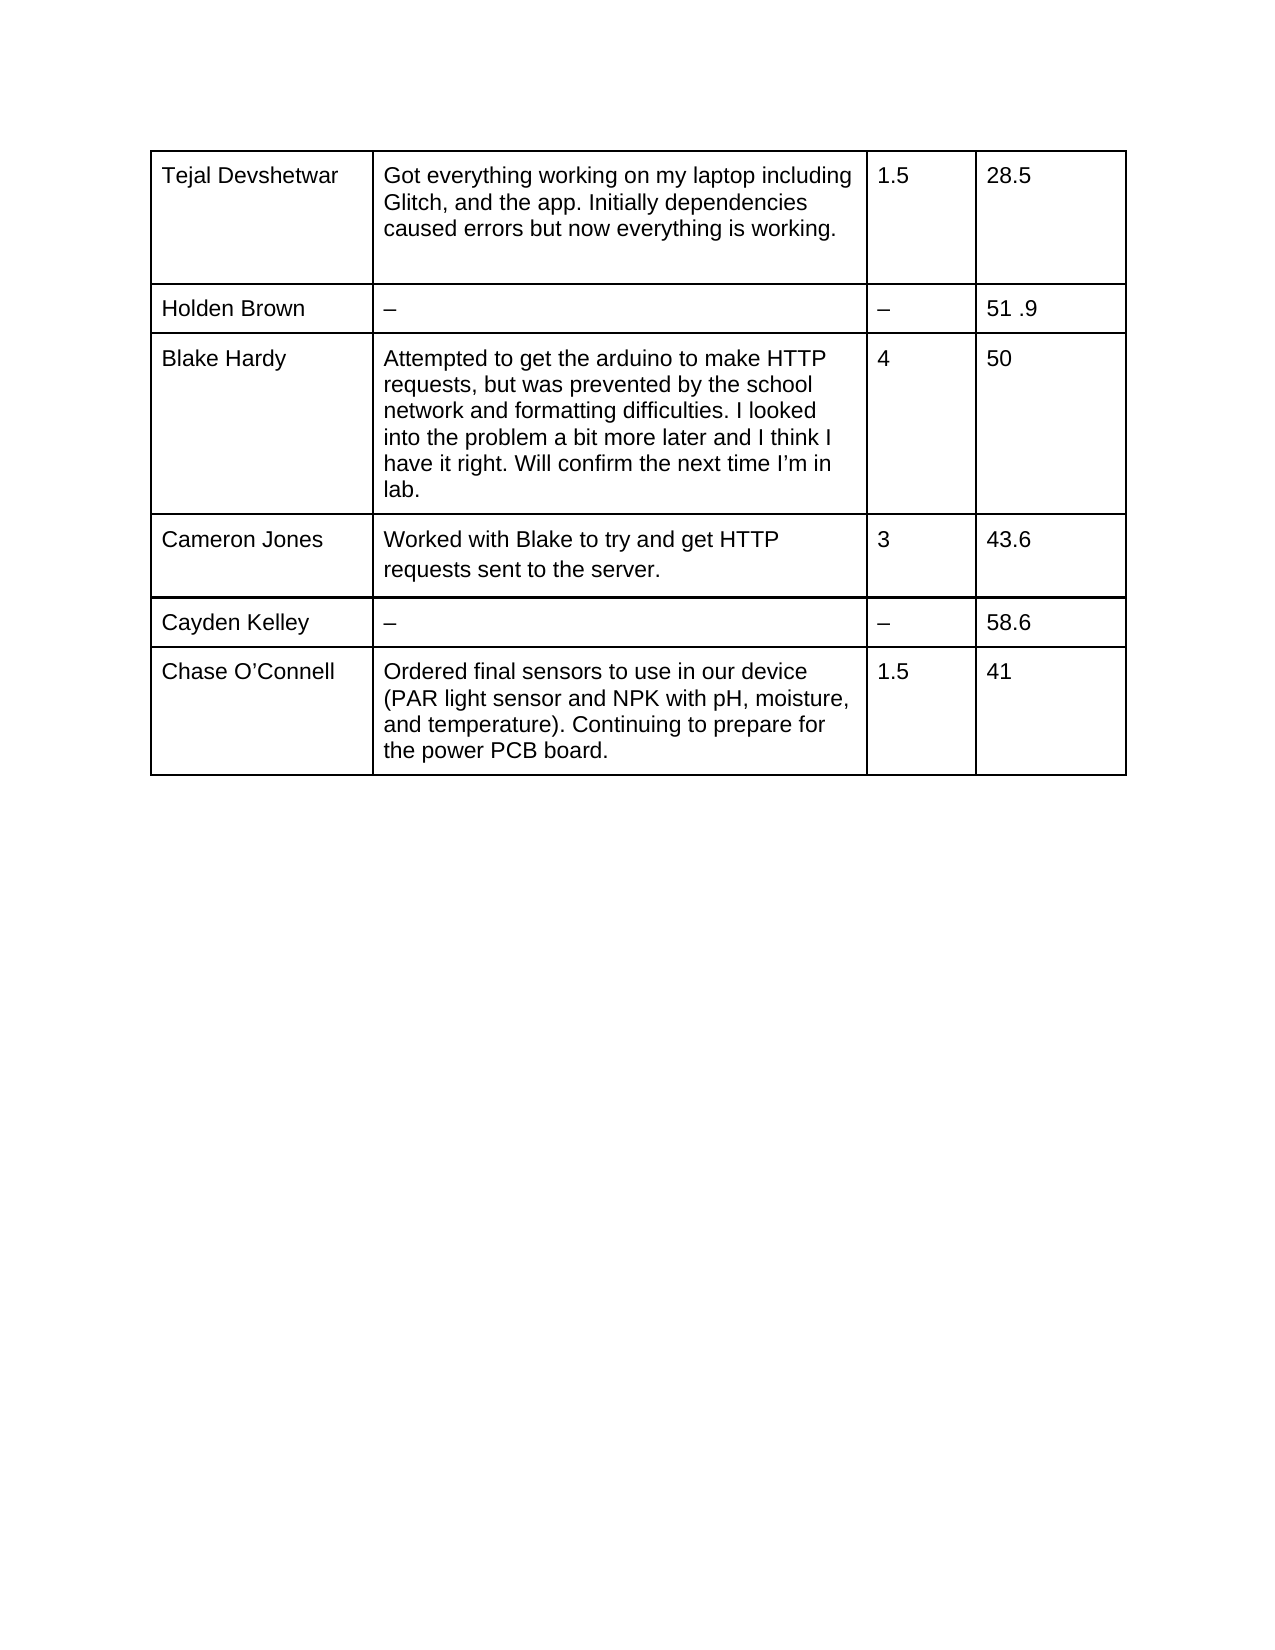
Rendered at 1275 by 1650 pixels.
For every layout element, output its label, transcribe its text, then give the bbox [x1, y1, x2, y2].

table_cell 28.5 [977, 152, 1125, 283]
table_cell 1.5 [868, 152, 975, 283]
table_cell Ordered final sensors to use in our device (PAR light sensor and NPK with pH, moisture, and temperature). Continuing to prepare for the power PCB board. [374, 648, 866, 774]
table_cell 1.5 [868, 648, 975, 774]
table_cell Attempted to get the arduino to make HTTP requests, but was prevented by the school network and formatting difficulties. I looked into the problem a bit more later and I think I have it right. Will confirm the next time I’m in lab. [374, 334, 866, 513]
table_cell Cayden Kelley [152, 599, 372, 646]
table_cell Holden Brown [152, 285, 372, 332]
table_cell 43.6 [977, 515, 1125, 596]
table_cell – [374, 285, 866, 332]
table_cell – [374, 599, 866, 646]
table_cell Worked with Blake to try and get HTTP requests sent to the server. [374, 515, 866, 596]
table_cell 41 [977, 648, 1125, 774]
table_cell – [868, 599, 975, 646]
table_cell 3 [868, 515, 975, 596]
table_cell Blake Hardy [152, 334, 372, 513]
table_cell 58.6 [977, 599, 1125, 646]
table_cell 50 [977, 334, 1125, 513]
table_cell Tejal Devshetwar [152, 152, 372, 283]
table_cell Got everything working on my laptop including Glitch, and the app. Initially dependencies caused errors but now everything is working. [374, 152, 866, 283]
table_cell – [868, 285, 975, 332]
table_cell 4 [868, 334, 975, 513]
table_cell 51 .9 [977, 285, 1125, 332]
table_cell Chase O’Connell [152, 648, 372, 774]
table_cell Cameron Jones [152, 515, 372, 596]
